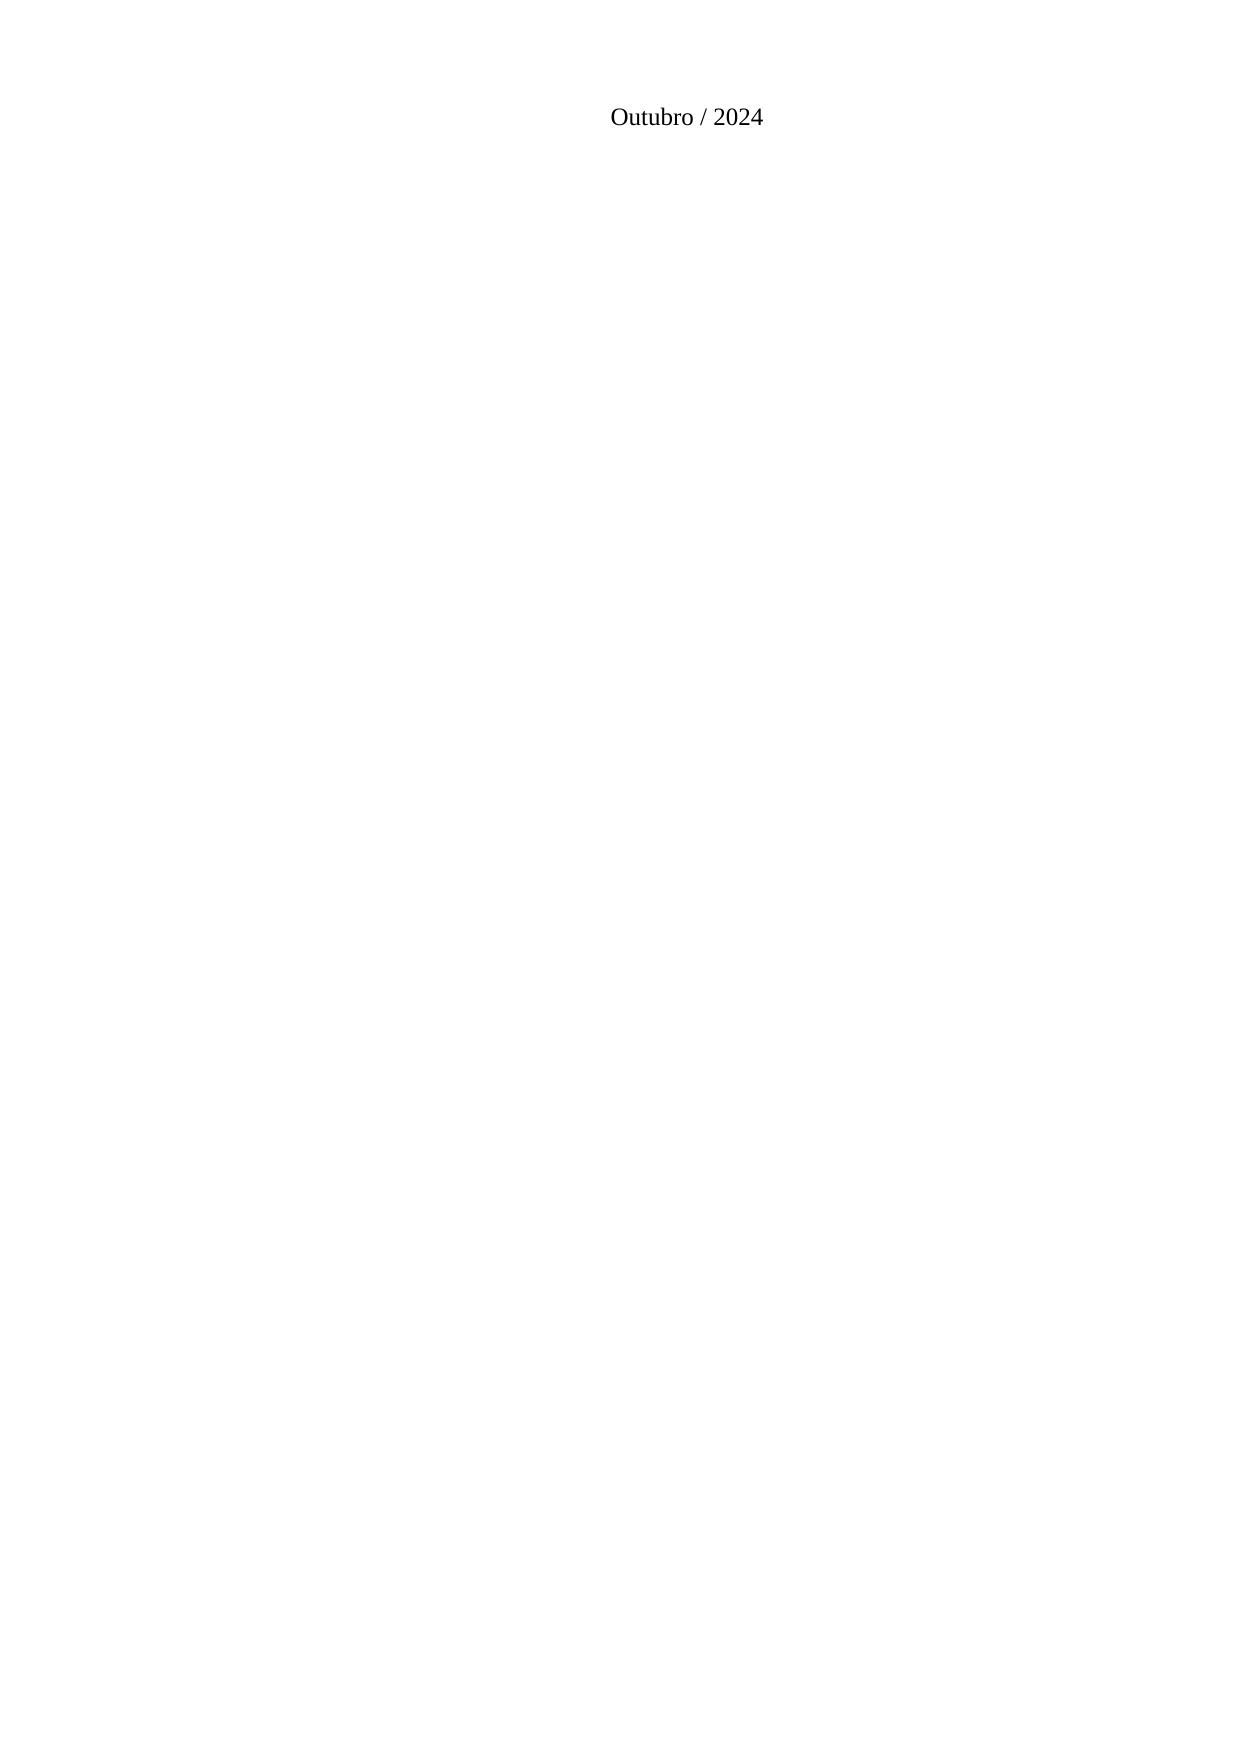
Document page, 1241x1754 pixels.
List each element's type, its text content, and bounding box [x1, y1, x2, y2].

text Outubro / 2024 [177, 102, 1122, 131]
